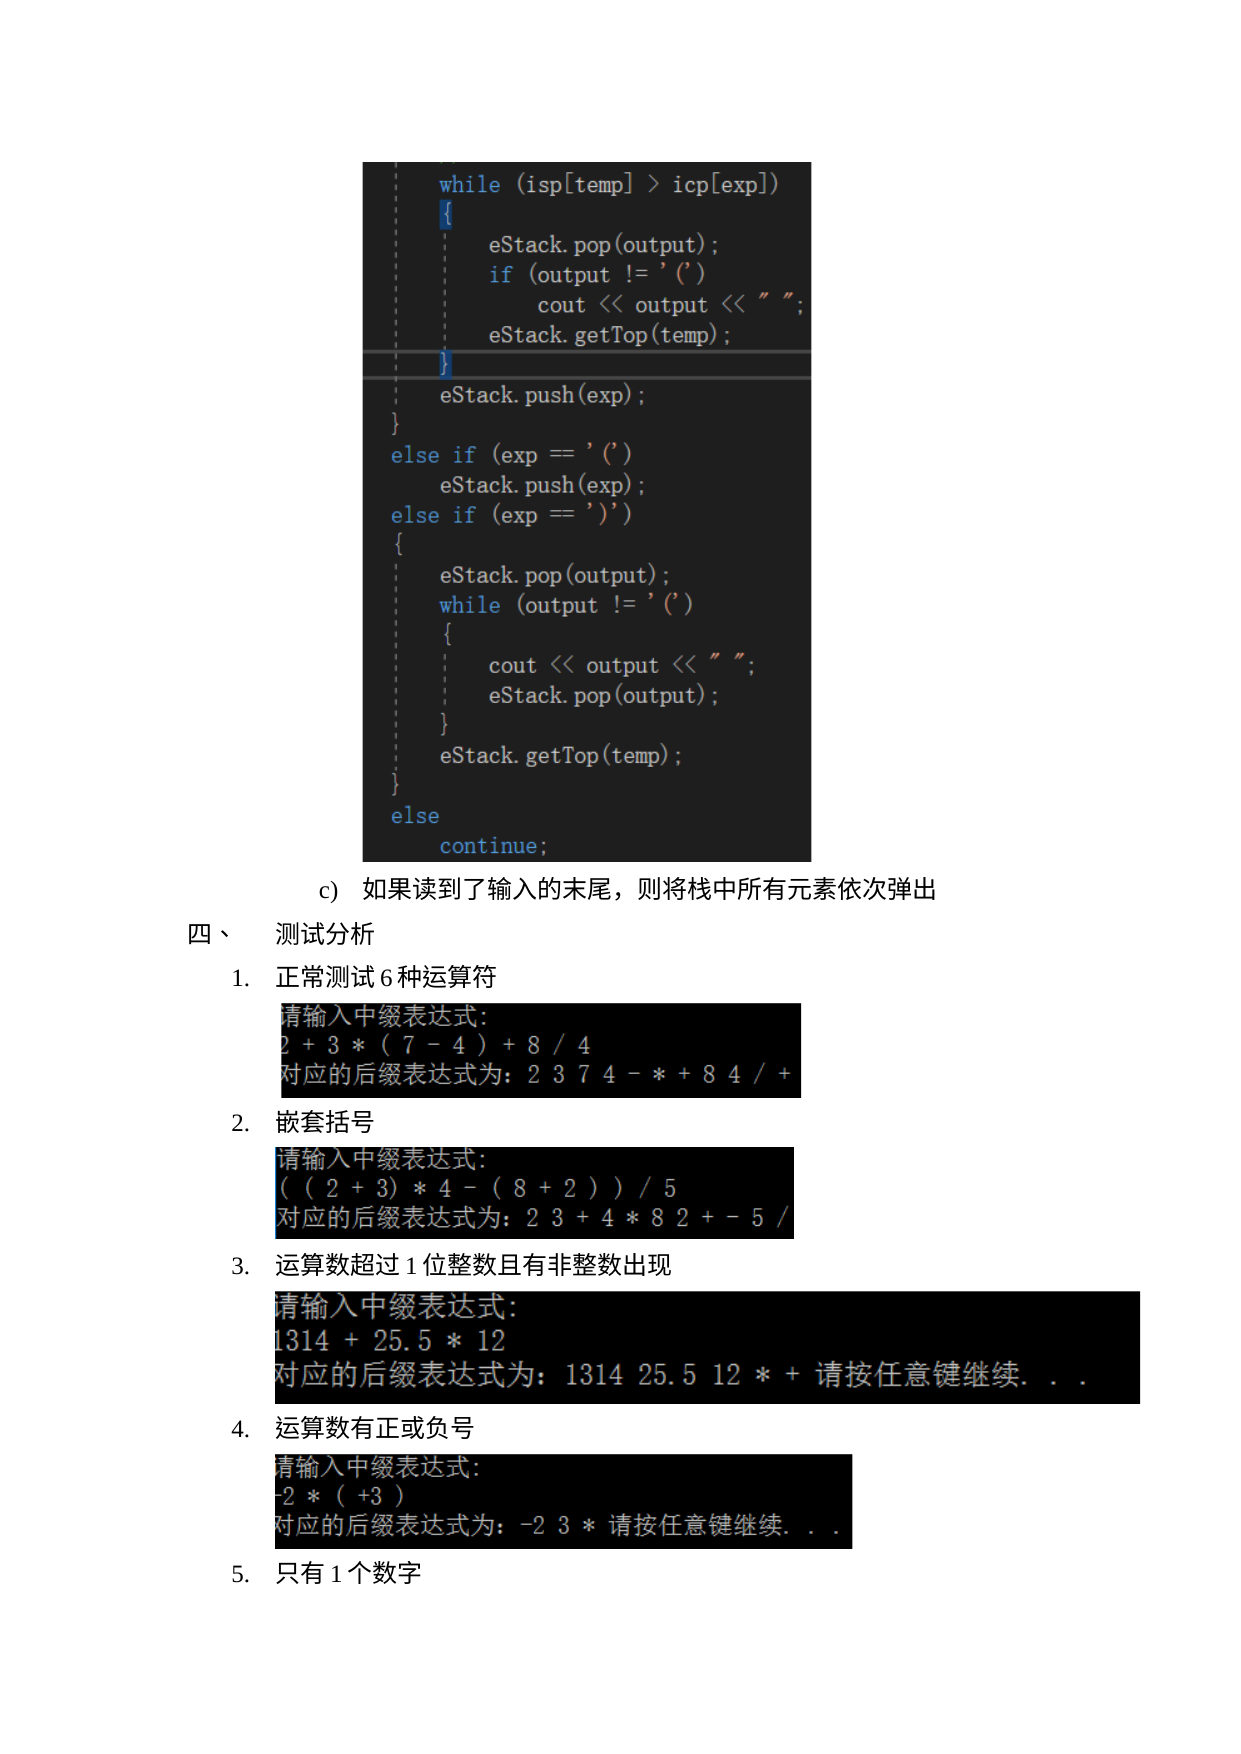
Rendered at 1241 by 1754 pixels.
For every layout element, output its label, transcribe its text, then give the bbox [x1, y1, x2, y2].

list 只有1个数字 [231, 1556, 1053, 1590]
picture [275, 1453, 853, 1549]
picture [275, 1147, 794, 1239]
list 正常测试6种运算符 [231, 960, 1053, 994]
picture [281, 1002, 802, 1098]
list 运算数超过1位整数且有非整数出现 [231, 1245, 1053, 1282]
list 测试分析 [187, 914, 1053, 951]
list 嵌套括号 [231, 1104, 1053, 1138]
list 如果读到了输入的末尾，则将栈中所有元素依次弹出 [319, 869, 1053, 905]
picture [362, 162, 812, 862]
list 运算数有正或负号 [231, 1411, 1053, 1445]
picture [275, 1290, 1141, 1404]
